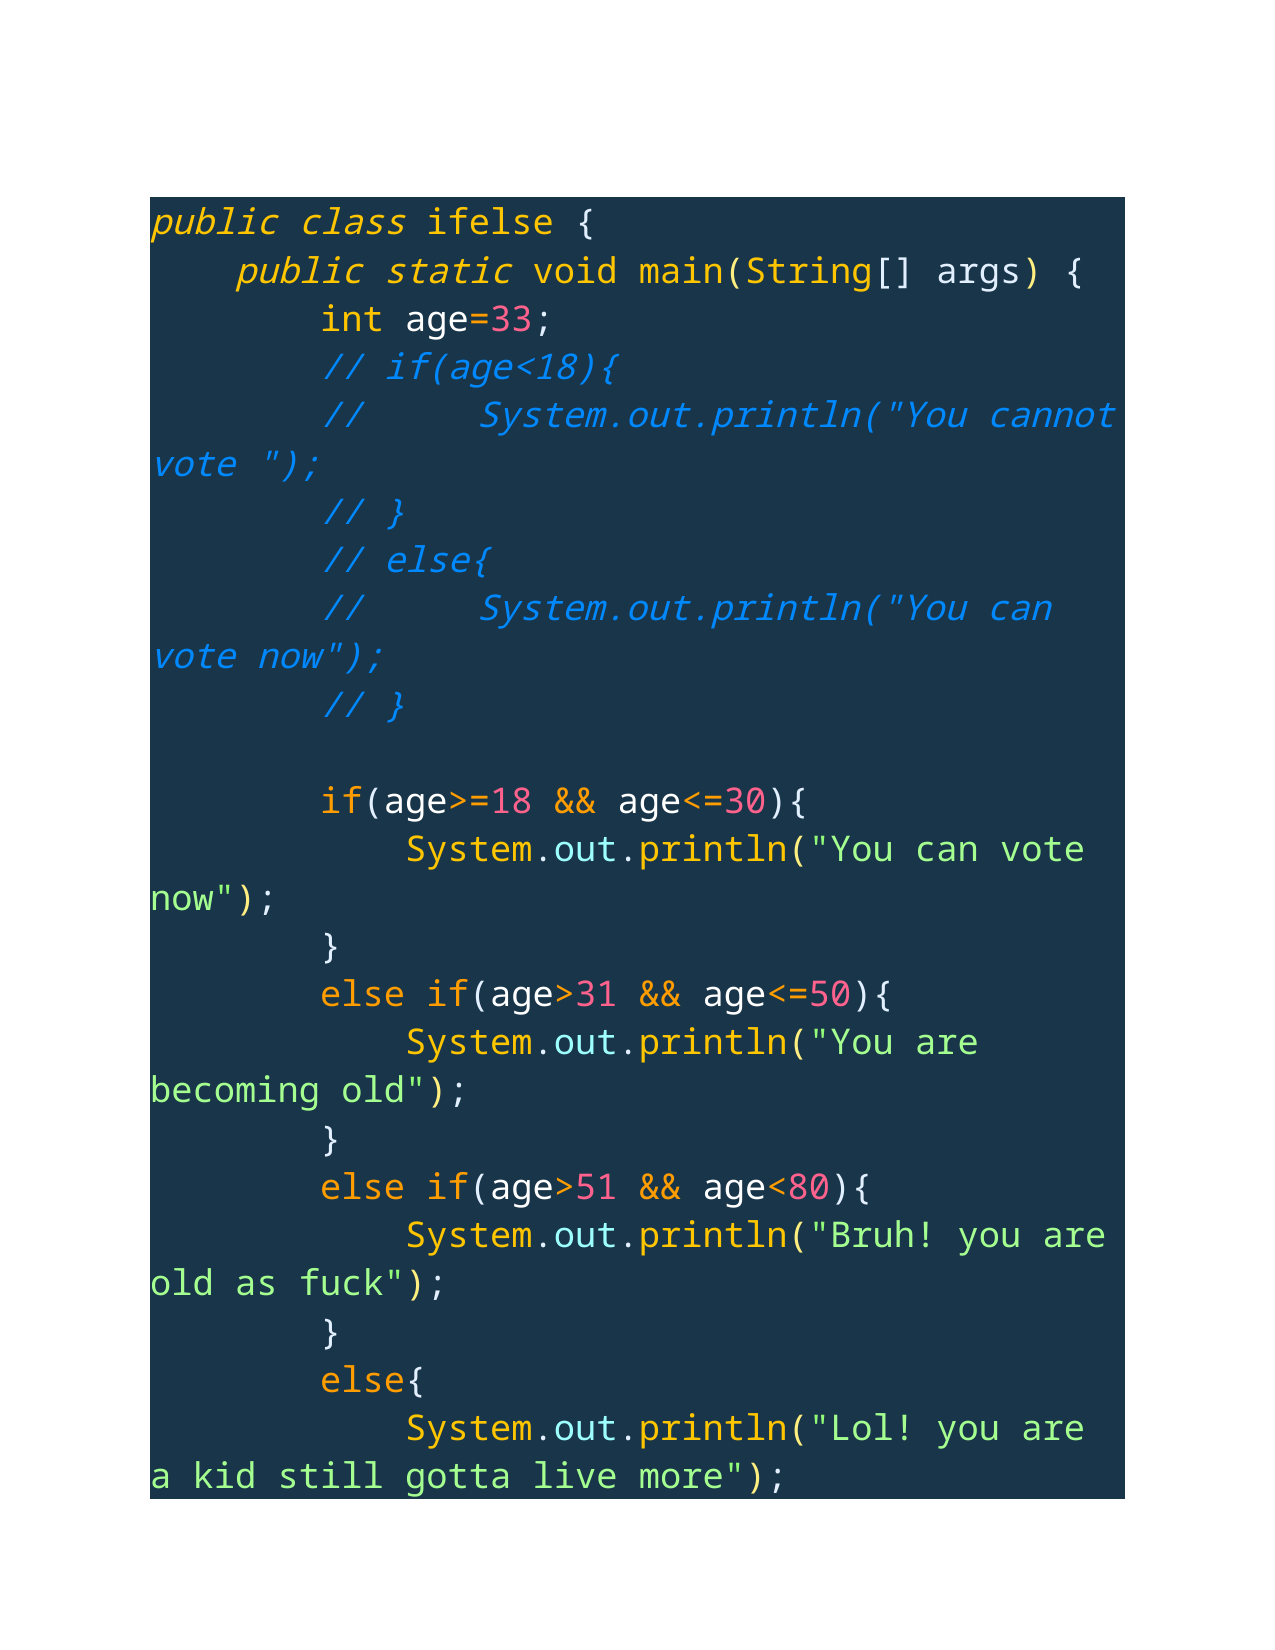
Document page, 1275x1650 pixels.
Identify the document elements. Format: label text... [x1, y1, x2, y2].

text // System.out.println("You can vote now"); [150, 583, 1125, 679]
text public class ifelse { [150, 197, 1125, 245]
text System.out.println("You are becoming old"); [150, 1017, 1125, 1113]
text int age=33; [150, 293, 1125, 342]
text System.out.println("You can vote now"); [150, 824, 1125, 920]
text public static void main(String[] args) { [150, 245, 1125, 293]
text else if(age>51 && age<80){ [150, 1161, 1125, 1210]
text else{ [150, 1354, 1125, 1403]
text System.out.println("Bruh! you are old as fuck"); [150, 1210, 1125, 1306]
text // } [150, 486, 1125, 534]
text // if(age<18){ [150, 342, 1125, 390]
text System.out.println("Lol! you are a kid still gotta live more"); [150, 1403, 1125, 1499]
text else if(age>31 && age<=50){ [150, 968, 1125, 1017]
text } [150, 1306, 1125, 1354]
text } [150, 920, 1125, 968]
text // else{ [150, 534, 1125, 583]
text // System.out.println("You cannot vote "); [150, 390, 1125, 486]
text if(age>=18 && age<=30){ [150, 776, 1125, 824]
text } [150, 1113, 1125, 1161]
text // } [150, 679, 1125, 727]
